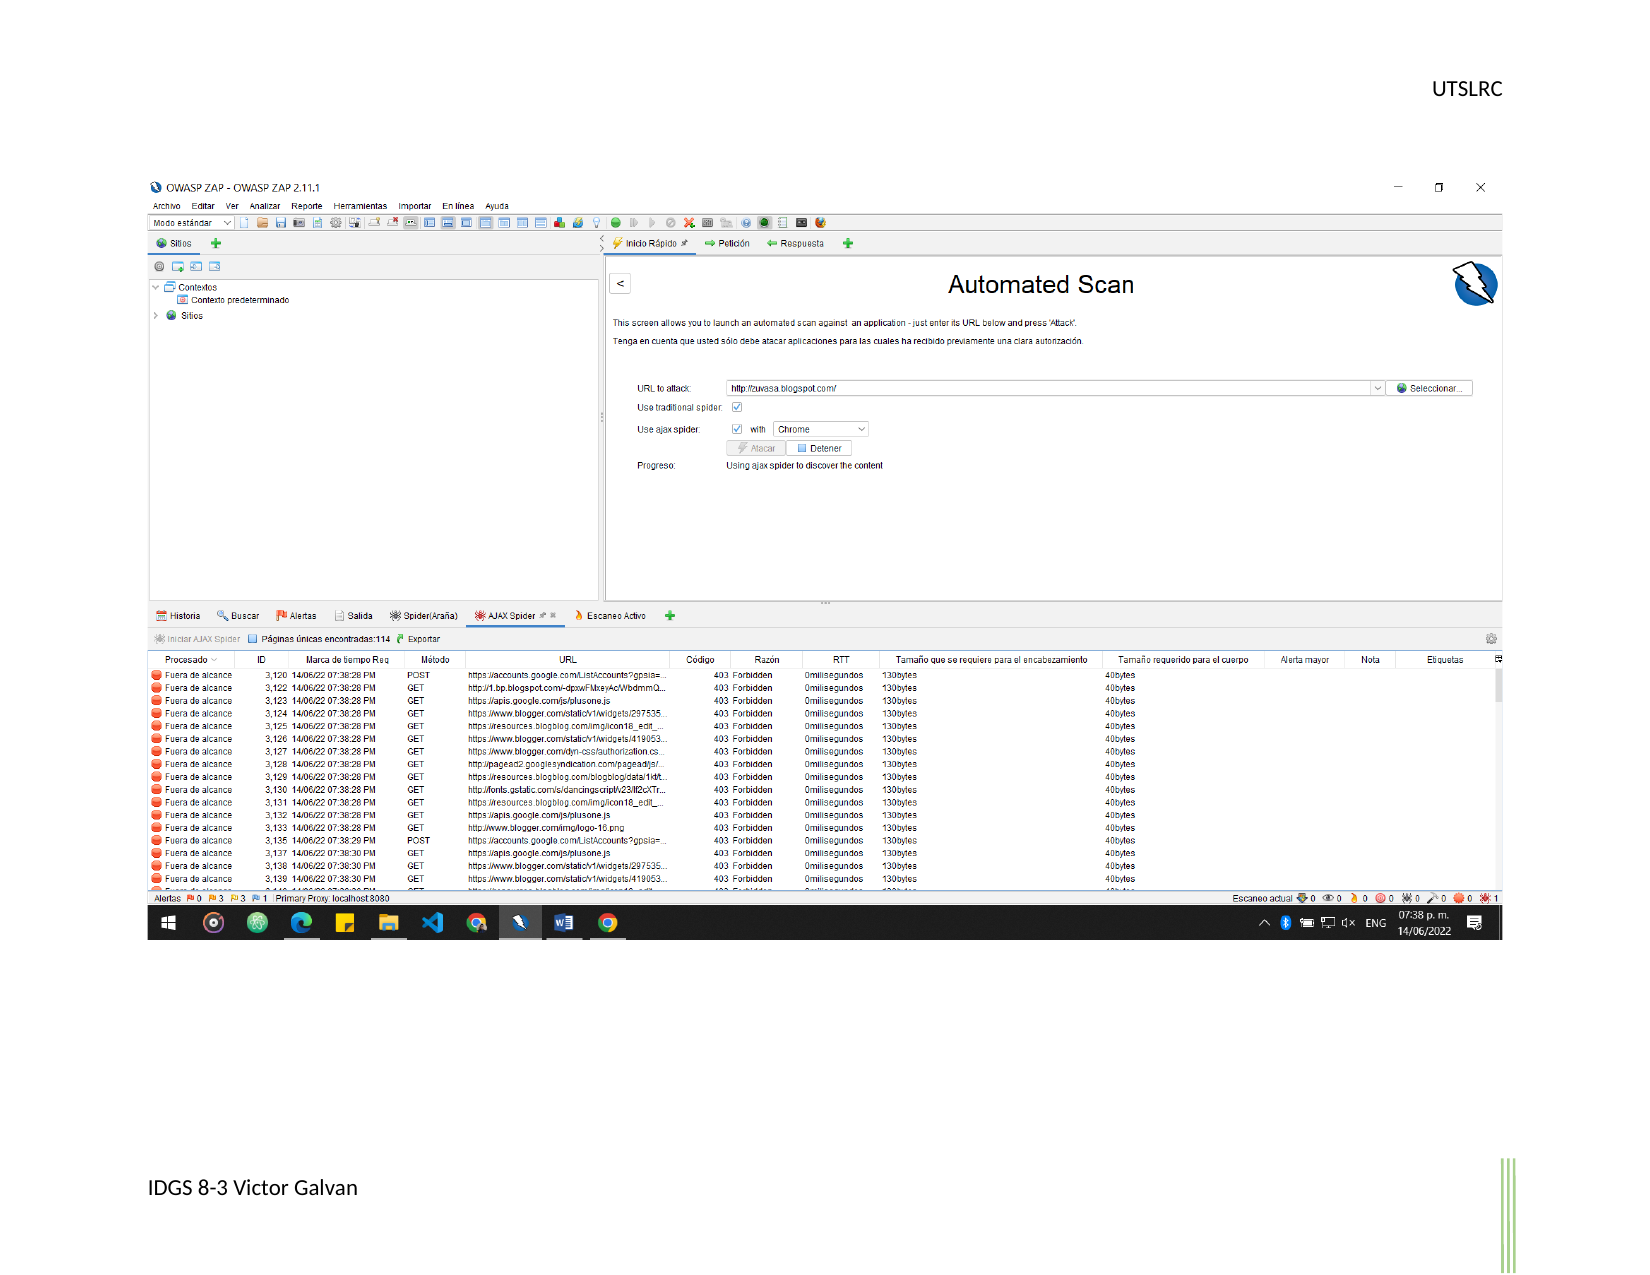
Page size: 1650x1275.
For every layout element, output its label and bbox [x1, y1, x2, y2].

picture [147, 177, 1503, 940]
